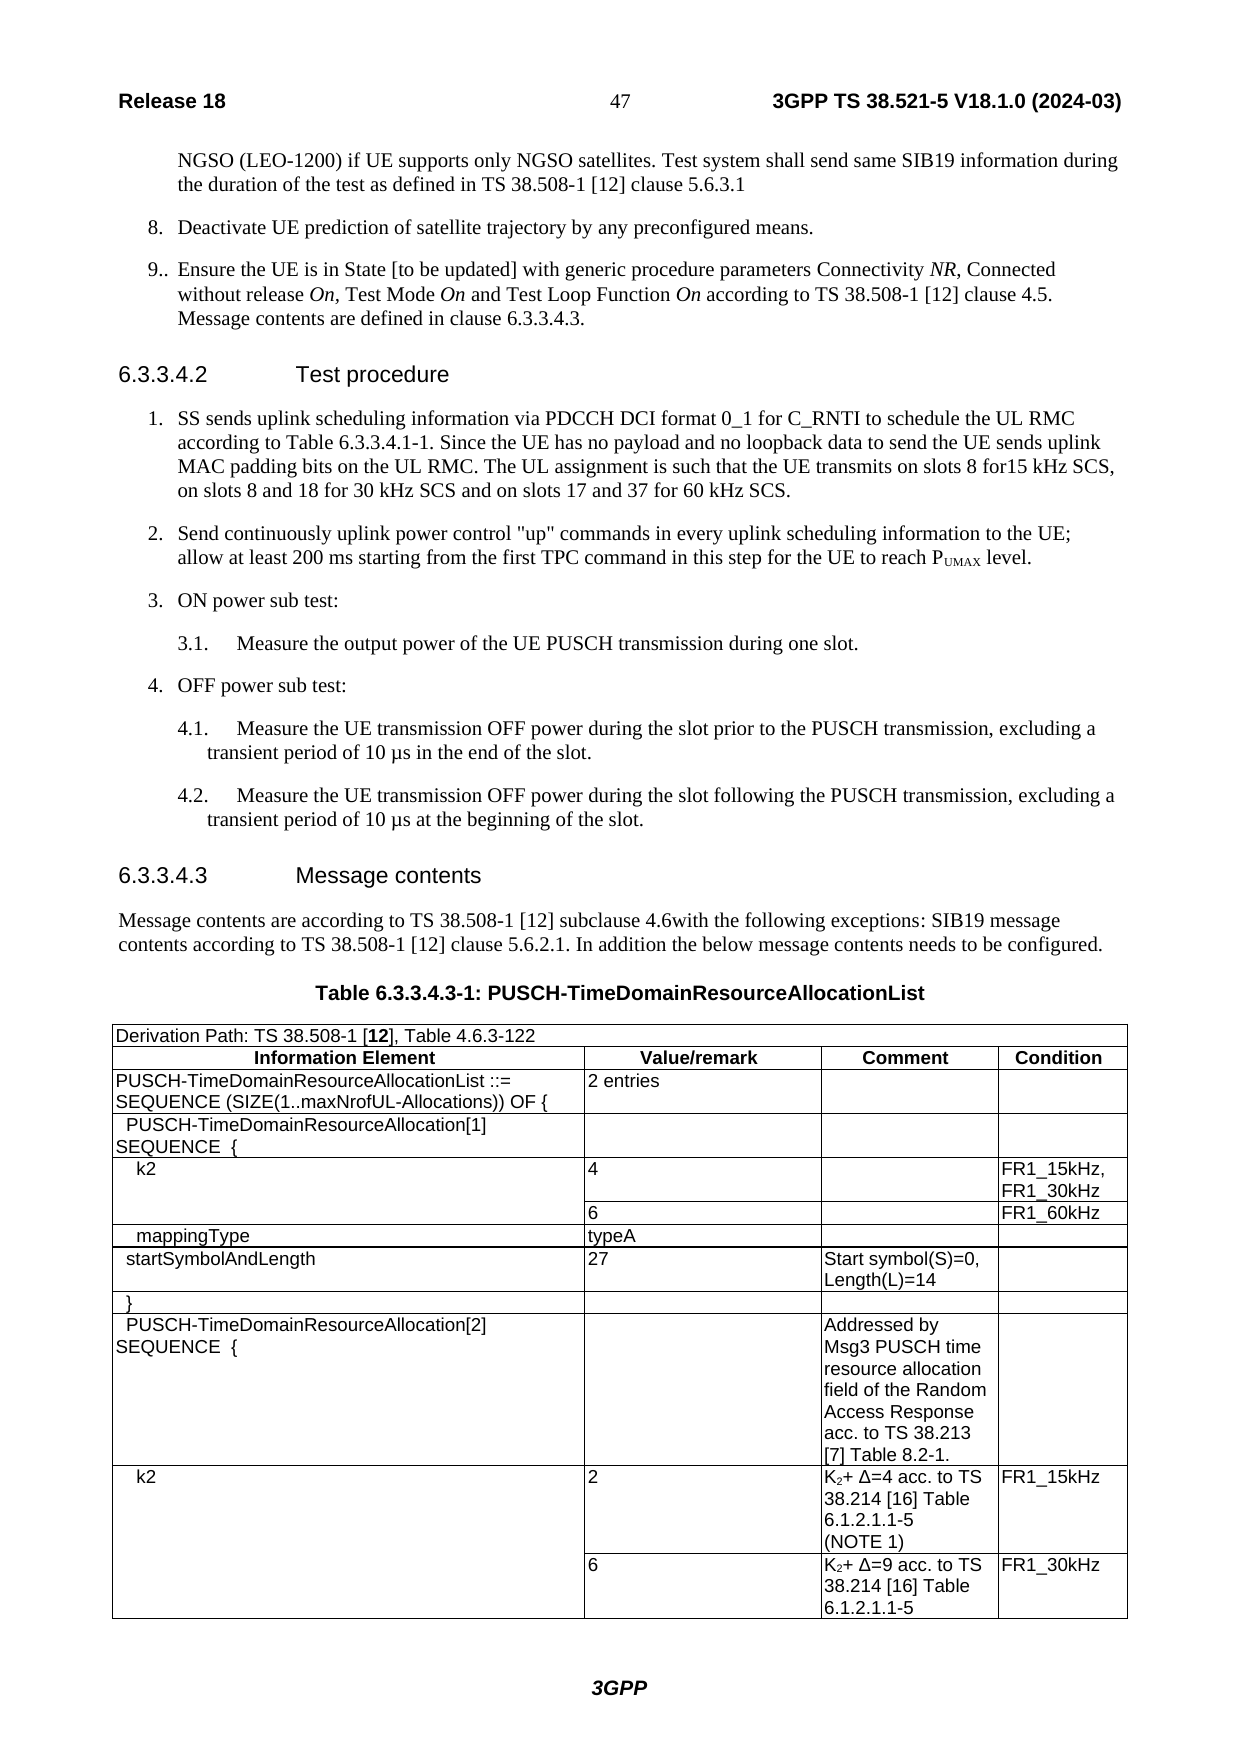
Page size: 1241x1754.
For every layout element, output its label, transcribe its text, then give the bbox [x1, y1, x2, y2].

text 2. Send continuously uplink power control "up" commands in every uplink scheduling information to the UE; allow at least 200 ms starting from the first TPC command in this step for the UE to reach PUMAX level. [148, 521, 1122, 569]
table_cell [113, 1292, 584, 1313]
text 1. SS sends uplink scheduling information via PDCCH DCI format 0_1 for C_RNTI to schedule the UL RMC according to Table 6.3.3.4.1-1. Since the UE has no payload and no loopback data to send the UE sends uplink MAC padding bits on the UL RMC. The UL assignment is such that the UE transmits on slots 8 for15 kHz SCS, on slots 8 and 18 for 30 kHz SCS and on slots 17 and 37 for 60 kHz SCS. [148, 406, 1122, 502]
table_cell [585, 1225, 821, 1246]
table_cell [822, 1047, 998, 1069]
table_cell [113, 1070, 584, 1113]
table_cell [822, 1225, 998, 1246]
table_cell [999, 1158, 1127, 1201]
text 4.1. Measure the UE transmission OFF power during the slot prior to the PUSCH transmission, excluding a transient period of 10 µs in the end of the slot. [177, 716, 1122, 764]
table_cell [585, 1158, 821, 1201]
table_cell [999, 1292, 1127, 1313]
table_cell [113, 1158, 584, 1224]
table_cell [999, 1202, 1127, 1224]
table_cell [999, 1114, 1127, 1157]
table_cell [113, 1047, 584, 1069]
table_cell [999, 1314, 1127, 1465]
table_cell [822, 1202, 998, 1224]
text 8. Deactivate UE prediction of satellite trajectory by any preconfigured means. [148, 214, 1122, 239]
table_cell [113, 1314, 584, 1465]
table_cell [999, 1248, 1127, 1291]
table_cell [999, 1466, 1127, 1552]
text Table 6.3.3.4.3-1: PUSCH-TimeDomainResourceAllocationList [118, 981, 1122, 1005]
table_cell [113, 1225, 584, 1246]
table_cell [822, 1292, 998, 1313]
text 3. ON power sub test: [148, 588, 1122, 612]
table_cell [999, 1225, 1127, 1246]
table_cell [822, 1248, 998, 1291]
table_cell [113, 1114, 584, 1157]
subtitle 6.3.3.4.2 Test procedure [118, 361, 1122, 387]
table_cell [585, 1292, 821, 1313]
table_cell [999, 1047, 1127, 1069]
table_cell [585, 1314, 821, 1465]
text 4.2. Measure the UE transmission OFF power during the slot following the PUSCH transmission, excluding a transient period of 10 µs at the beginning of the slot. [177, 783, 1122, 831]
text 3.1. Measure the output power of the UE PUSCH transmission during one slot. [177, 631, 1122, 655]
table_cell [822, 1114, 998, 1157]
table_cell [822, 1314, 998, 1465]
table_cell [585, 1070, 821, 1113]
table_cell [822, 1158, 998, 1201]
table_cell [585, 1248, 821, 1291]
text 4. OFF power sub test: [148, 673, 1122, 697]
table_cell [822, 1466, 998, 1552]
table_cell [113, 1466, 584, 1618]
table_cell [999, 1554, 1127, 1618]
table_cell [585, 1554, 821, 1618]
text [148, 148, 1122, 196]
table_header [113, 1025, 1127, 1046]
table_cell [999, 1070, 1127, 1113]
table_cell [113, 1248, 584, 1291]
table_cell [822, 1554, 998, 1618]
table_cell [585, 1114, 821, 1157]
text 9.. Ensure the UE is in State [to be updated] with generic procedure parameters Connectivity NR, Connected without release On, Test Mode On and Test Loop Function On according to TS 38.508-1 [12] clause 4.5. Message contents are defined in clause 6.3.3.4.3. [148, 257, 1122, 329]
text Message contents are according to TS 38.508-1 [12] subclause 4.6with the following exceptions: SIB19 message contents according to TS 38.508-1 [12] clause 5.6.2.1. In addition the below message contents needs to be configured. [118, 908, 1122, 956]
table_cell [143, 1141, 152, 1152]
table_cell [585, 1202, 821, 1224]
subtitle 6.3.3.4.3 Message contents [118, 862, 1122, 889]
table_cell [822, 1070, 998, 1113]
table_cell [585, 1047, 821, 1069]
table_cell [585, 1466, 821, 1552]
